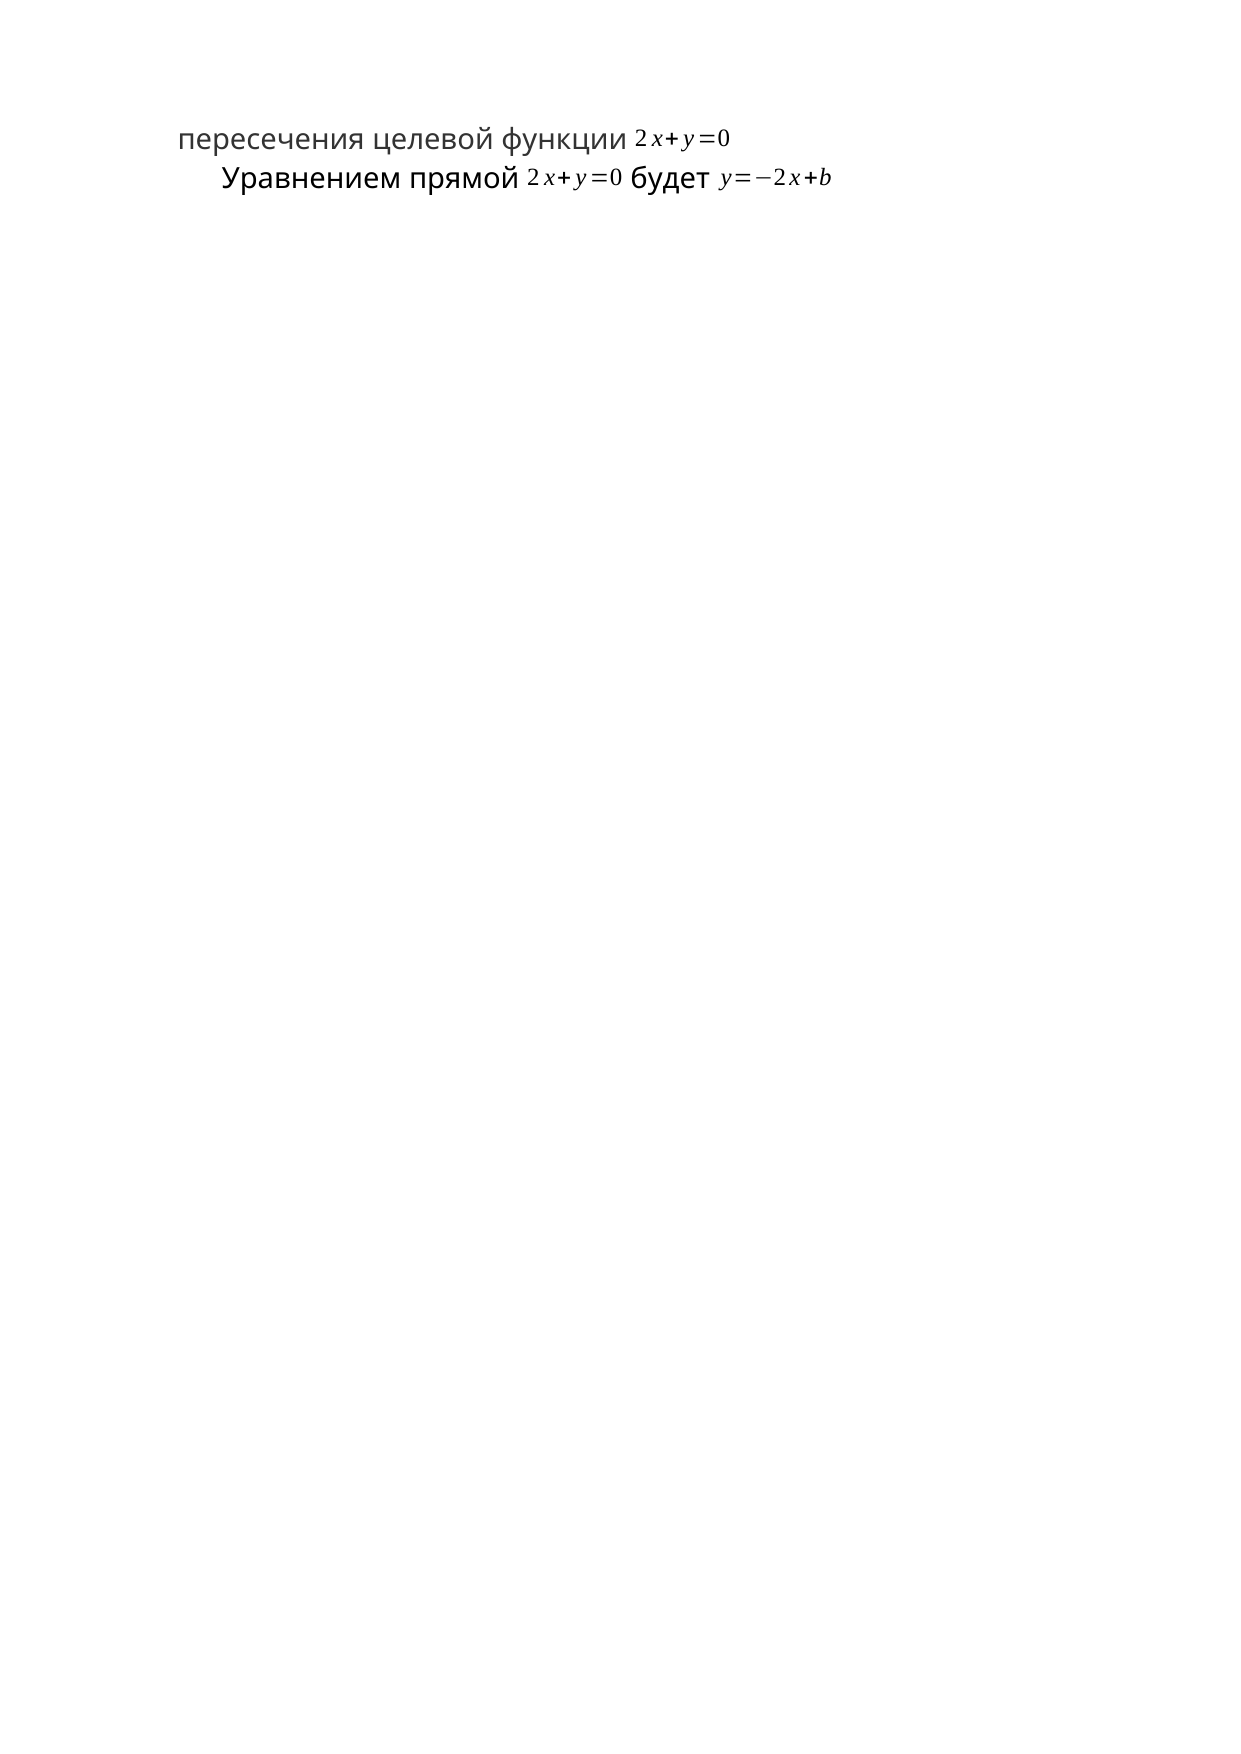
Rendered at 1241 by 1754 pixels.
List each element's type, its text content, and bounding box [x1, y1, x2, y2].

text Уравнением прямой будет [177, 158, 1152, 197]
text Наши min и max будут равны значению коэффициента b пересечения целевой функции [635, 118, 1152, 158]
